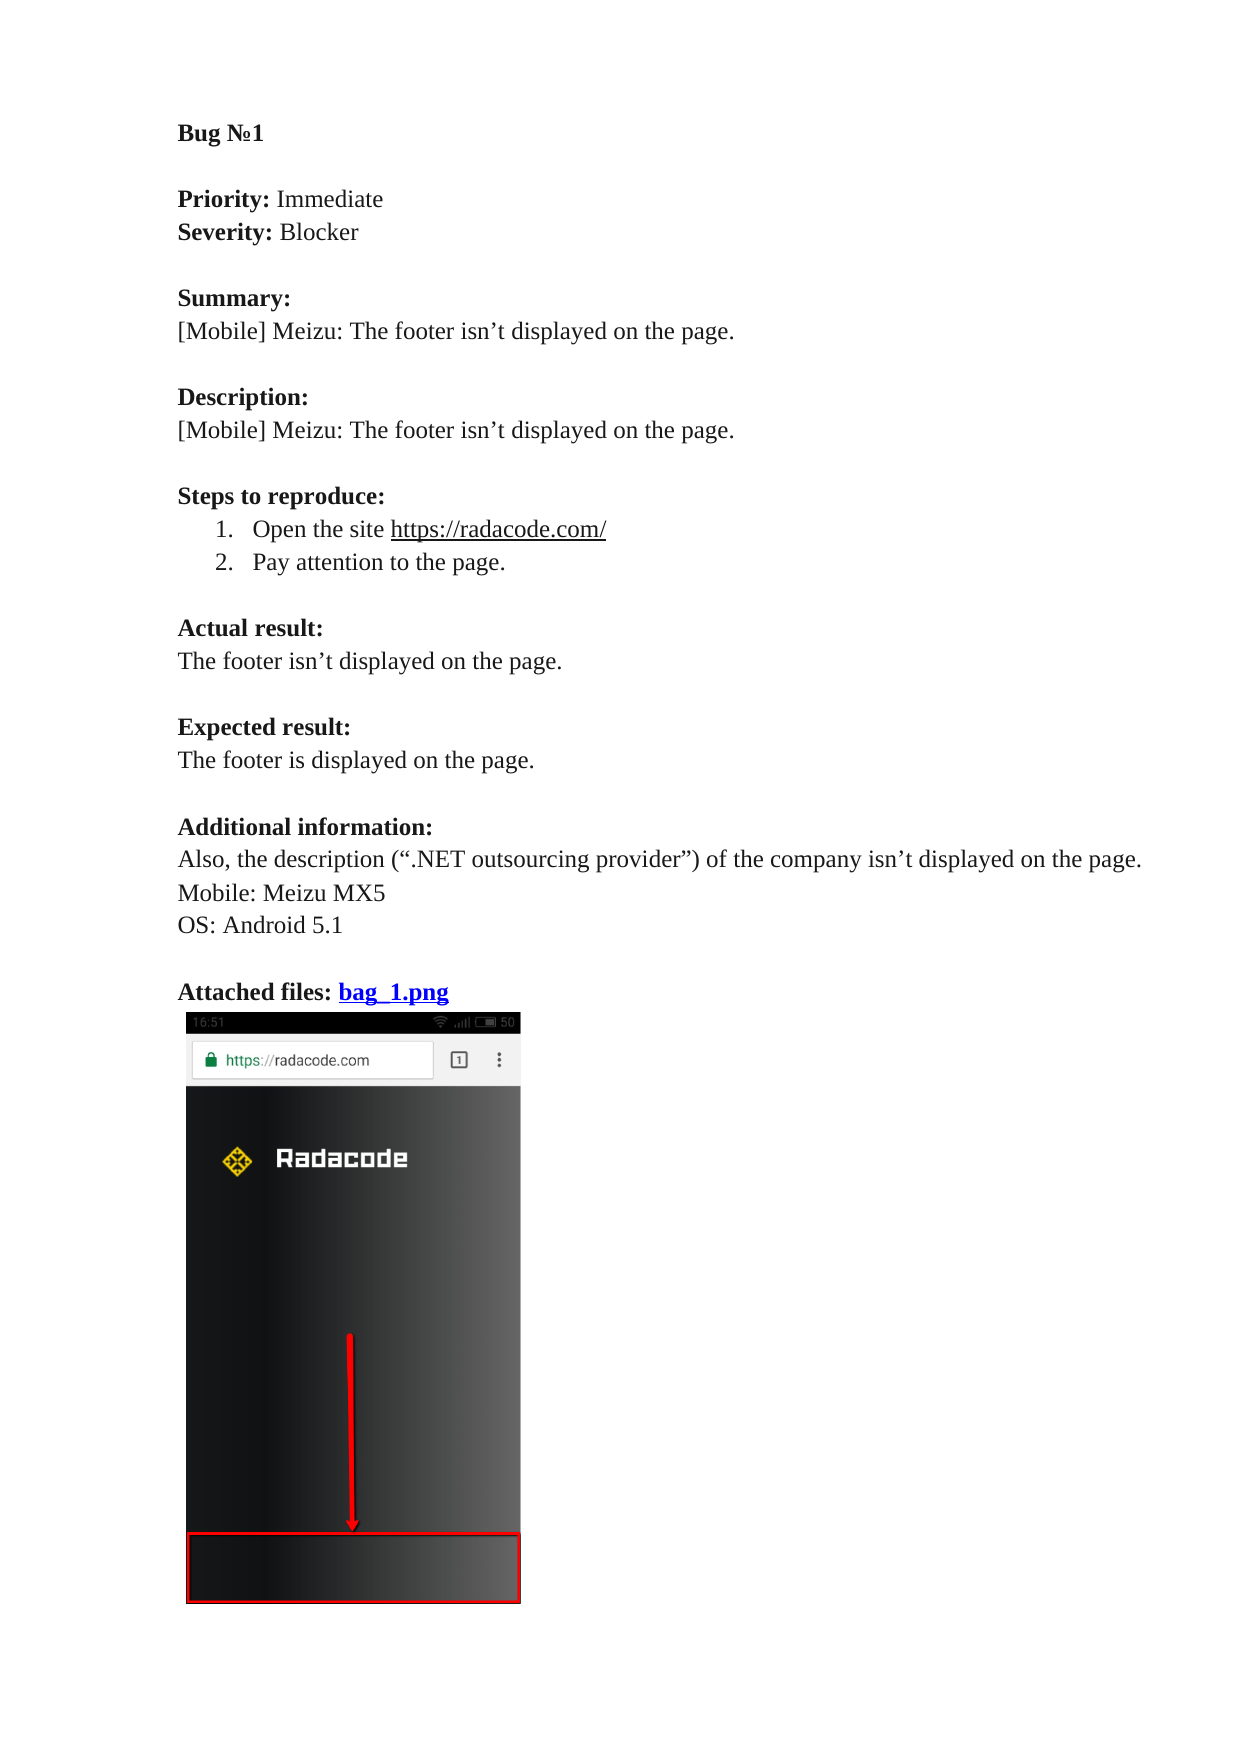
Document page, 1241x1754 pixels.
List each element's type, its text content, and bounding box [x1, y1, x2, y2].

text The footer isn’t displayed on the page. [177, 646, 1152, 675]
text Attached files: bag_1.png [177, 977, 1152, 1005]
picture [186, 1012, 521, 1604]
text Mobile: Meizu MX5 [177, 878, 1152, 906]
text Actual result: [177, 613, 1152, 642]
text Summary: [177, 283, 1152, 312]
text Steps to reproduce: [177, 481, 1152, 510]
text Bug №1 [177, 118, 1152, 147]
text Severity: Blocker [177, 217, 1152, 246]
text [Mobile] Meizu: The footer isn’t displayed on the page. [177, 316, 1152, 345]
list Pay attention to the page. [215, 547, 1152, 576]
list Open the site https://radacode.com/ [215, 514, 1152, 543]
text OS: Android 5.1 [177, 911, 1152, 939]
text Additional information: [177, 812, 1152, 840]
text Expected result: [177, 712, 1152, 741]
text Description: [177, 382, 1152, 411]
text Also, the description (“.NET outsourcing provider”) of the company isn’t displayed on the page. [177, 844, 1152, 873]
text [Mobile] Meizu: The footer isn’t displayed on the page. [177, 415, 1152, 444]
text The footer is displayed on the page. [177, 746, 1152, 774]
text Priority: Immediate [177, 184, 1152, 213]
